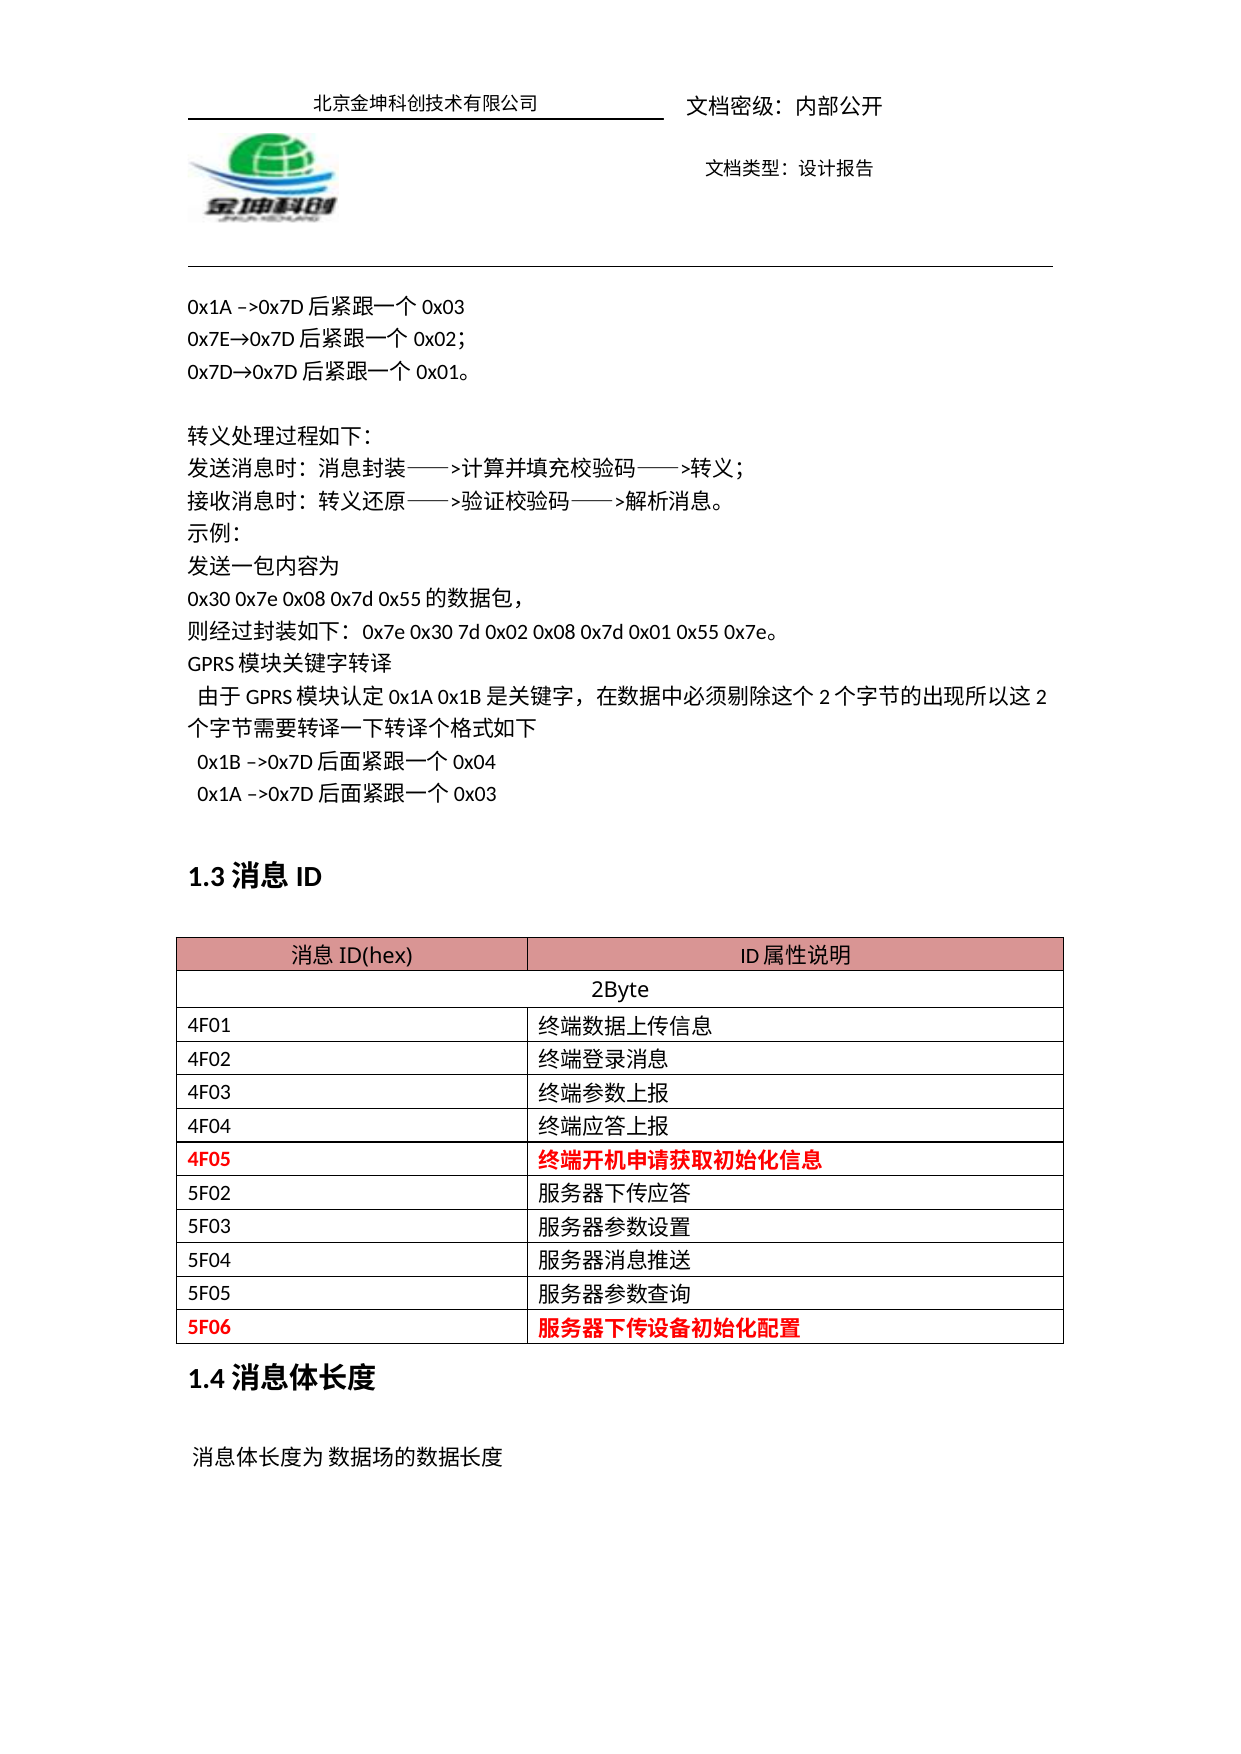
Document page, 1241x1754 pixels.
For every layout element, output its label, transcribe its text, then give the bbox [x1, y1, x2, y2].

table_cell 终端参数上报 [528, 1075, 1063, 1108]
text 发送消息时：消息封装——>计算并填充校验码——>转义； [187, 451, 1053, 483]
text 转义处理过程如下： [187, 418, 1053, 451]
table_cell 服务器下传设备初始化配置 [528, 1310, 1063, 1343]
table_cell 2Byte [177, 971, 1063, 1007]
text 0x30 0x7e 0x08 0x7d 0x55的数据包， [187, 581, 1053, 613]
subtitle 1.3 消息ID [187, 841, 1053, 906]
text 0x7E→0x7D后紧跟一个 0x02； [187, 321, 1053, 353]
table_cell 终端登录消息 [528, 1042, 1063, 1074]
text 0x1A –>0x7D后面紧跟一个0x03 [187, 776, 1053, 808]
subtitle 1.4消息体长度 [187, 1344, 1053, 1409]
table_header ID属性说明 [528, 938, 1063, 970]
table_header 消息ID(hex) [177, 938, 527, 970]
table_cell 4F02 [177, 1042, 527, 1074]
table_cell 终端数据上传信息 [528, 1008, 1063, 1041]
table_cell 4F05 [177, 1143, 527, 1175]
text 0x1A –>0x7D后紧跟一个0x03 [187, 288, 1053, 321]
table_cell 4F04 [177, 1109, 527, 1141]
text 示例： [187, 516, 1053, 548]
text 接收消息时：转义还原——>验证校验码——>解析消息。 [187, 483, 1053, 516]
text GPRS模块关键字转译 [187, 646, 1053, 678]
table_cell 5F05 [177, 1277, 527, 1309]
text 由于GPRS模块认定0x1A 0x1B 是关键字，在数据中必须剔除这个2个字节的出现所以这2个字节需要转译一下转译个格式如下 [187, 678, 1053, 743]
table_cell 终端开机申请获取初始化信息 [528, 1143, 1063, 1175]
text 0x1B –>0x7D后面紧跟一个0x04 [187, 743, 1053, 776]
table_cell 4F03 [177, 1075, 527, 1108]
table_cell 5F06 [177, 1310, 527, 1343]
text 发送一包内容为 [187, 548, 1053, 581]
table_cell 服务器消息推送 [528, 1243, 1063, 1276]
text 0x7D→0x7D后紧跟一个 0x01。 [187, 353, 1053, 386]
table_cell 5F03 [177, 1210, 527, 1242]
table_cell 终端应答上报 [528, 1109, 1063, 1141]
table_cell 5F02 [177, 1176, 527, 1208]
table_cell 服务器下传应答 [528, 1176, 1063, 1208]
table_cell 服务器参数设置 [528, 1210, 1063, 1242]
text 则经过封装如下：0x7e 0x30 7d 0x02 0x08 0x7d 0x01 0x55 0x7e。 [187, 613, 1053, 646]
picture [187, 133, 339, 224]
table_cell 服务器参数查询 [528, 1277, 1063, 1309]
table_cell 4F01 [177, 1008, 527, 1041]
table_cell 5F04 [177, 1243, 527, 1276]
text 消息体长度为 数据场的数据长度 [187, 1439, 1053, 1472]
